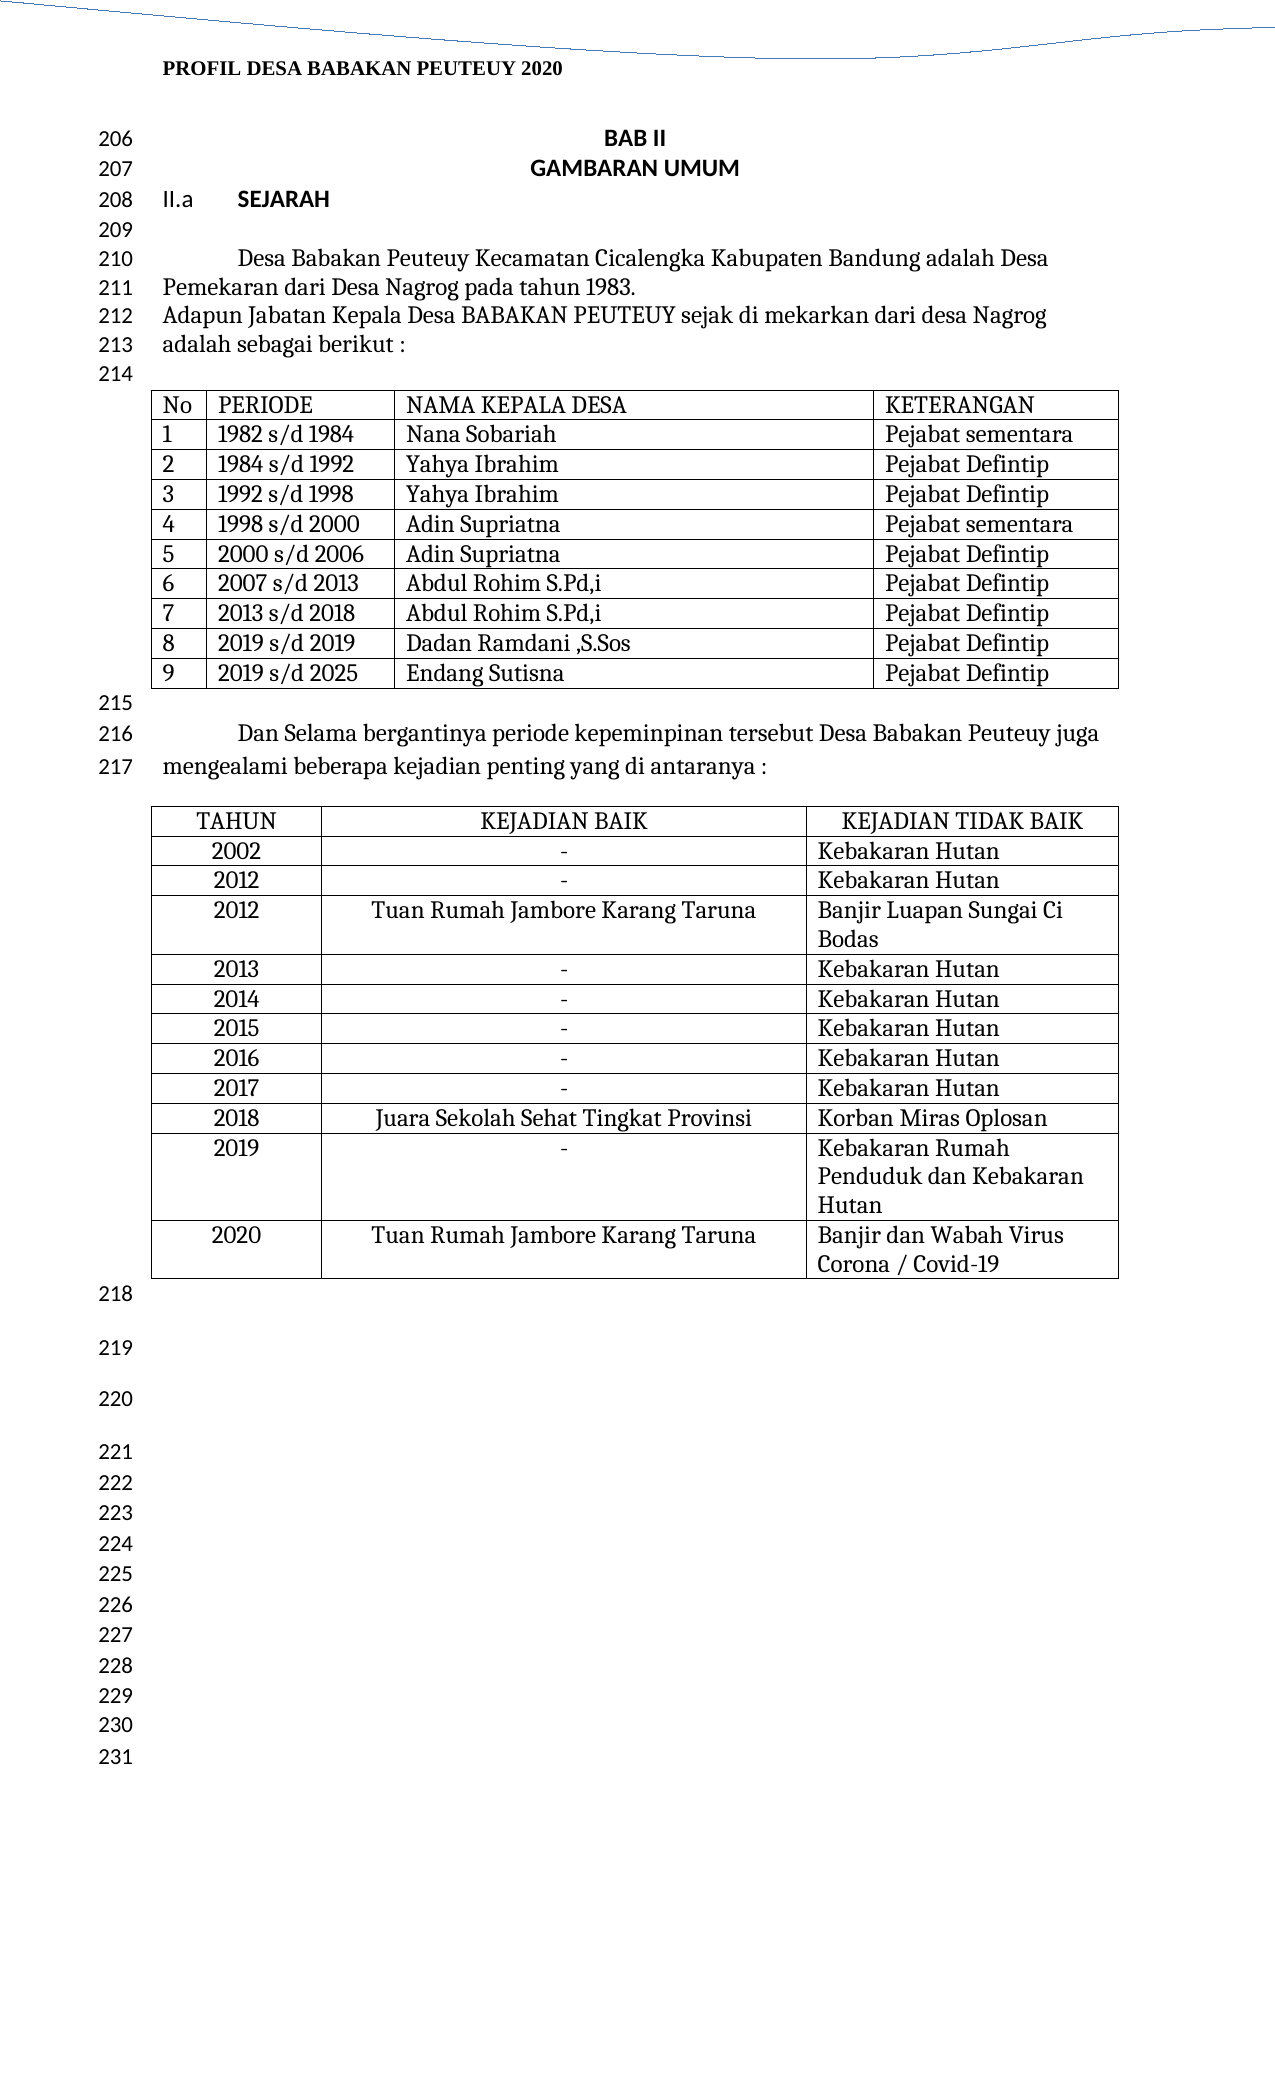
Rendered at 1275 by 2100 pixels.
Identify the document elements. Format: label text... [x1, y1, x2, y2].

table_cell Kebakaran Hutan [807, 985, 1118, 1013]
table_cell 9 [152, 659, 206, 687]
table_cell - [322, 837, 806, 865]
table_cell 2016 [152, 1044, 321, 1073]
table_cell 3 [152, 480, 206, 509]
table_cell Pejabat Defintip [874, 629, 1118, 658]
table_header TAHUN [152, 807, 321, 836]
table_header KEJADIAN BAIK [322, 807, 806, 836]
table_header PERIODE [207, 391, 394, 419]
table_cell 7 [152, 599, 206, 628]
table_cell 4 [152, 510, 206, 538]
table_cell Kebakaran Hutan [807, 955, 1118, 983]
table_header KETERANGAN [874, 391, 1118, 419]
table_cell Pejabat Defintip [874, 450, 1118, 479]
table_cell - [322, 1014, 806, 1043]
table_cell 2007 s/d 2013 [207, 569, 394, 598]
text Dan Selama bergantinya periode kepeminpinan tersebut Desa Babakan Peuteuy juga mengealami beberapa kejadian penting yang di antaranya : [162, 719, 1107, 781]
table_cell 2014 [152, 985, 321, 1013]
table_cell 1984 s/d 1992 [207, 450, 394, 479]
table_cell Kebakaran Hutan [807, 1044, 1118, 1073]
table_cell 6 [152, 569, 206, 598]
table_cell Tuan Rumah Jambore Karang Taruna [322, 896, 806, 954]
table_cell Pejabat Defintip [874, 599, 1118, 628]
table_cell 2017 [152, 1074, 321, 1103]
text Desa Babakan Peuteuy Kecamatan Cicalengka Kabupaten Bandung adalah Desa Pemekaran dari Desa Nagrog pada tahun 1983. [162, 244, 1107, 301]
table_cell 8 [152, 629, 206, 658]
table_cell 1982 s/d 1984 [207, 420, 394, 449]
table_cell 2020 [152, 1221, 321, 1278]
text GAMBARAN UMUM [162, 152, 1107, 183]
table_cell Kebakaran Rumah Penduduk dan Kebakaran Hutan [807, 1134, 1118, 1220]
table_cell 1 [152, 420, 206, 449]
table_cell Endang Sutisna [395, 659, 873, 687]
table_cell Banjir dan Wabah Virus Corona / Covid-19 [807, 1221, 1118, 1278]
table_cell Yahya Ibrahim [395, 480, 873, 509]
table_cell Abdul Rohim S.Pd,i [395, 569, 873, 598]
table_cell 2000 s/d 2006 [207, 540, 394, 568]
table_cell Adin Supriatna [395, 510, 873, 538]
table_cell 2019 [152, 1134, 321, 1220]
table_cell Dadan Ramdani ,S.Sos [395, 629, 873, 658]
table_cell 2018 [152, 1104, 321, 1132]
table_cell Kebakaran Hutan [807, 837, 1118, 865]
table_cell - [322, 955, 806, 983]
table_cell 5 [152, 540, 206, 568]
table_cell Abdul Rohim S.Pd,i [395, 599, 873, 628]
text II.a SEJARAH [162, 183, 1107, 213]
table_cell Kebakaran Hutan [807, 866, 1118, 895]
text BAB II [162, 122, 1107, 152]
table_cell Pejabat Defintip [874, 480, 1118, 509]
table_cell - [322, 866, 806, 895]
table_header KEJADIAN TIDAK BAIK [807, 807, 1118, 836]
table_cell 2015 [152, 1014, 321, 1043]
table_cell 2012 [152, 896, 321, 954]
table_cell - [322, 1044, 806, 1073]
table_cell Juara Sekolah Sehat Tingkat Provinsi [322, 1104, 806, 1132]
table_cell 2002 [152, 837, 321, 865]
table_cell 2013 s/d 2018 [207, 599, 394, 628]
table_cell Pejabat sementara [874, 420, 1118, 449]
table_cell Pejabat Defintip [874, 569, 1118, 598]
table_cell Pejabat sementara [874, 510, 1118, 538]
table_cell Yahya Ibrahim [395, 450, 873, 479]
table_cell Korban Miras Oplosan [807, 1104, 1118, 1132]
text Adapun Jabatan Kepala Desa BABAKAN PEUTEUY sejak di mekarkan dari desa Nagrog adalah sebagai berikut : [162, 301, 1107, 359]
table_cell - [322, 1074, 806, 1103]
table_cell 1992 s/d 1998 [207, 480, 394, 509]
table_cell Adin Supriatna [395, 540, 873, 568]
table_cell Tuan Rumah Jambore Karang Taruna [322, 1221, 806, 1278]
table_cell Nana Sobariah [395, 420, 873, 449]
table_header NAMA KEPALA DESA [395, 391, 873, 419]
table_cell Pejabat Defintip [874, 540, 1118, 568]
table_cell Banjir Luapan Sungai Ci Bodas [807, 896, 1118, 954]
table_cell 2012 [152, 866, 321, 895]
table_cell 2019 s/d 2025 [207, 659, 394, 687]
table_cell - [322, 1134, 806, 1220]
table_cell 2013 [152, 955, 321, 983]
table_cell 2019 s/d 2019 [207, 629, 394, 658]
table_cell - [322, 985, 806, 1013]
table_cell Kebakaran Hutan [807, 1074, 1118, 1103]
table_cell Pejabat Defintip [874, 659, 1118, 687]
table_cell Kebakaran Hutan [807, 1014, 1118, 1043]
table_cell 2 [152, 450, 206, 479]
table_cell 1998 s/d 2000 [207, 510, 394, 538]
table_header No [152, 391, 206, 419]
